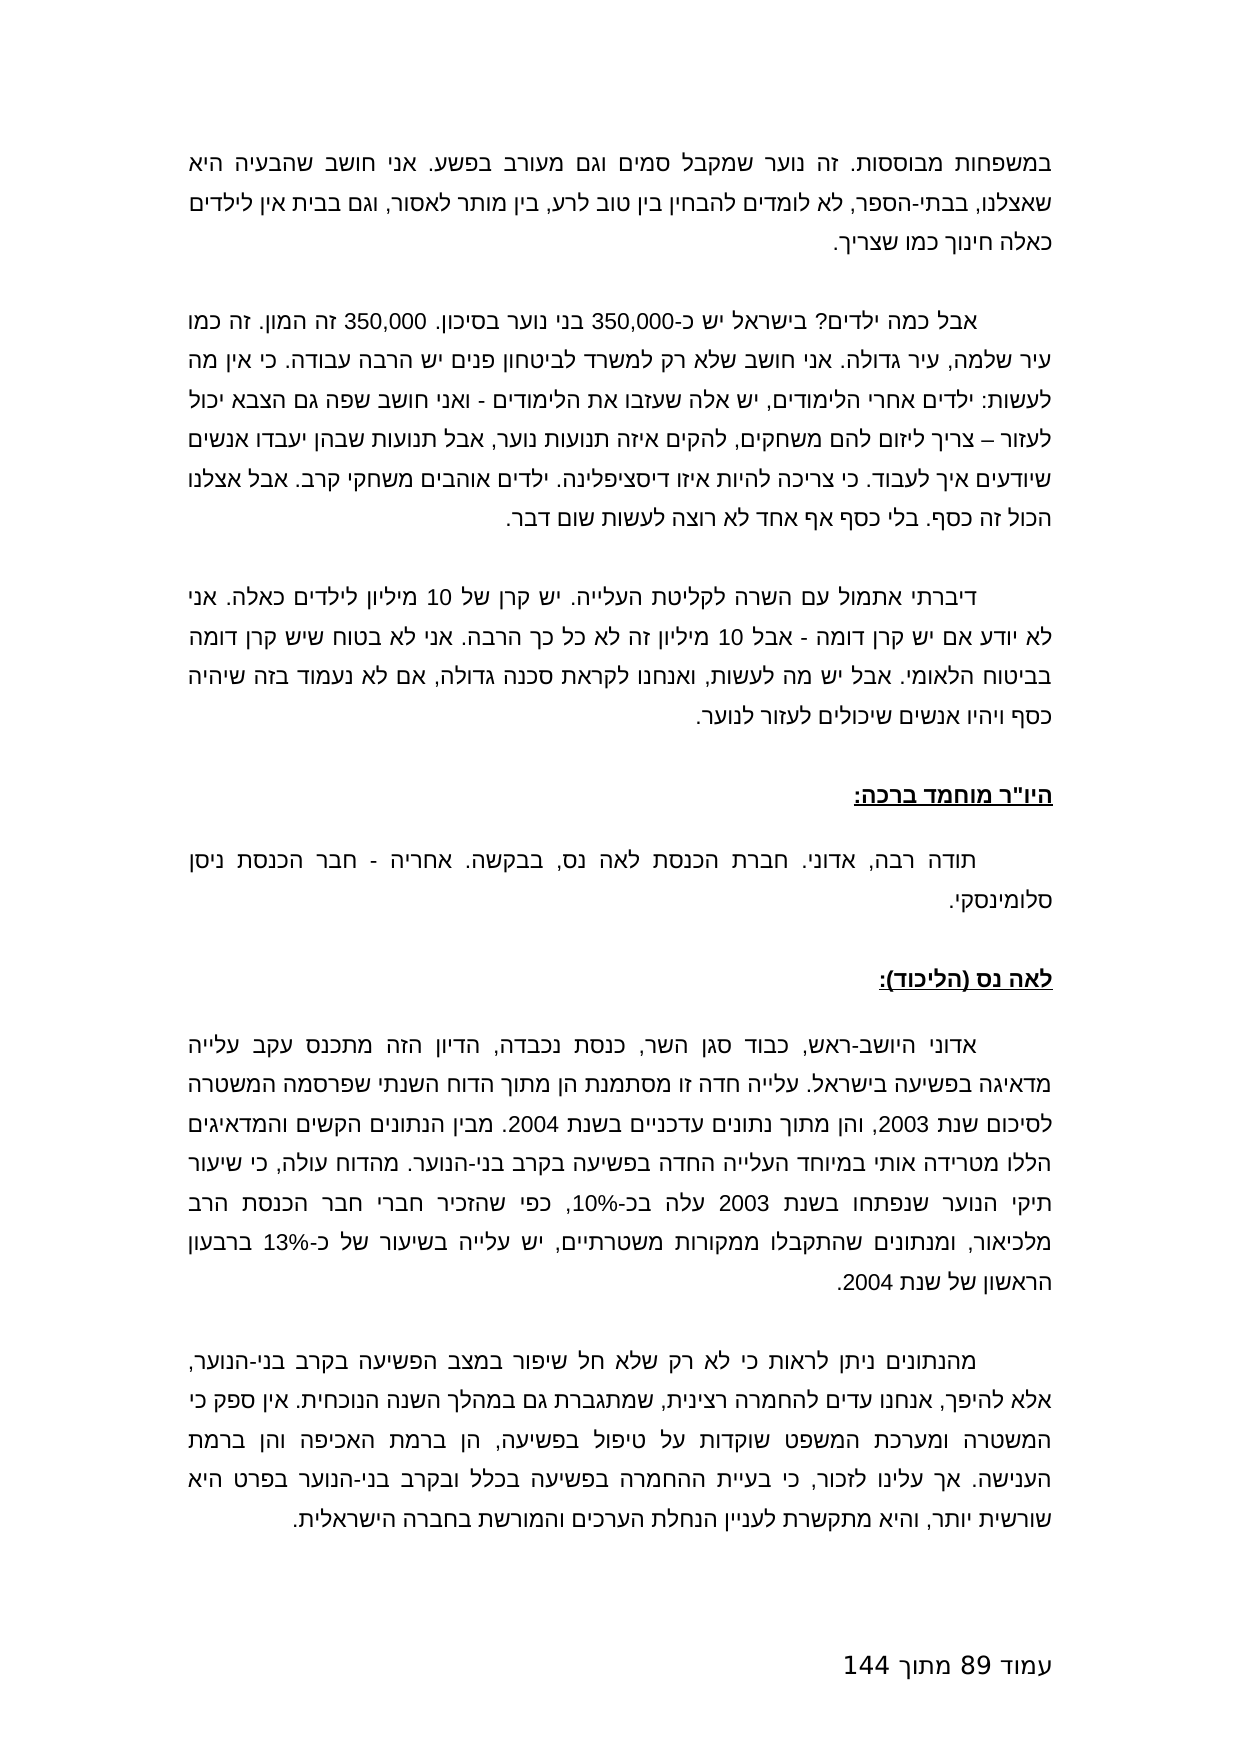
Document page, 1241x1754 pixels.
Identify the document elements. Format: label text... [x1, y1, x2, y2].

text דיברתי אתמול עם השרה לקליטת העלייה. יש קרן של 10 מיליון לילדים כאלה. אני לא יודע אם יש קרן דומה - אבל 10 מיליון זה לא כל כך הרבה. אני לא בטוח שיש קרן דומה בביטוח הלאומי. אבל יש מה לעשות, ואנחנו לקראת סכנה גדולה, אם לא נעמוד בזה שיהיה כסף ויהיו אנשים שיכולים לעזור לנוער. [187, 584, 1053, 729]
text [187, 150, 1053, 255]
text תודה רבה, אדוני. חברת הכנסת לאה נס, בבקשה. אחריה - חבר הכנסת ניסן סלומינסקי. [187, 847, 1053, 913]
text מהנתונים ניתן לראות כי לא רק שלא חל שיפור במצב הפשיעה בקרב בני-הנוער, אלא להיפך, אנחנו עדים להחמרה רצינית, שמתגברת גם במהלך השנה הנוכחית. אין ספק כי המשטרה ומערכת המשפט שוקדות על טיפול בפשיעה, הן ברמת האכיפה והן ברמת הענישה. אך עלינו לזכור, כי בעיית ההחמרה בפשיעה בכלל ובקרב בני-הנוער בפרט היא שורשית יותר, והיא מתקשרת לעניין הנחלת הערכים והמורשת בחברה הישראלית. [187, 1348, 1053, 1532]
text לאה נס (הליכוד): [187, 966, 1053, 992]
text אדוני היושב-ראש, כבוד סגן השר, כנסת נכבדה, הדיון הזה מתכנס עקב עלייה מדאיגה בפשיעה בישראל. עלייה חדה זו מסתמנת הן מתוך הדוח השנתי שפרסמה המשטרה לסיכום שנת 2003, והן מתוך נתונים עדכניים בשנת 2004. מבין הנתונים הקשים והמדאיגים הללו מטרידה אותי במיוחד העלייה החדה בפשיעה בקרב בני-הנוער. מהדוח עולה, כי שיעור תיקי הנוער שנפתחו בשנת 2003 עלה בכ-10%, כפי שהזכיר חברי חבר הכנסת הרב מלכיאור, ומנתונים שהתקבלו ממקורות משטרתיים, יש עלייה בשיעור של כ-13% ברבעון הראשון של שנת 2004. [187, 1032, 1053, 1295]
text אבל כמה ילדים? בישראל יש כ-350,000 בני נוער בסיכון. 350,000 זה המון. זה כמו עיר שלמה, עיר גדולה. אני חושב שלא רק למשרד לביטחון פנים יש הרבה עבודה. כי אין מה לעשות: ילדים אחרי הלימודים, יש אלה שעזבו את הלימודים - ואני חושב שפה גם הצבא יכול לעזור – צריך ליזום להם משחקים, להקים איזה תנועות נוער, אבל תנועות שבהן יעבדו אנשים שיודעים איך לעבוד. כי צריכה להיות איזו דיסציפלינה. ילדים אוהבים משחקי קרב. אבל אצלנו הכול זה כסף. בלי כסף אף אחד לא רוצה לעשות שום דבר. [187, 308, 1053, 532]
text היו"ר מוחמד ברכה: [187, 782, 1053, 808]
